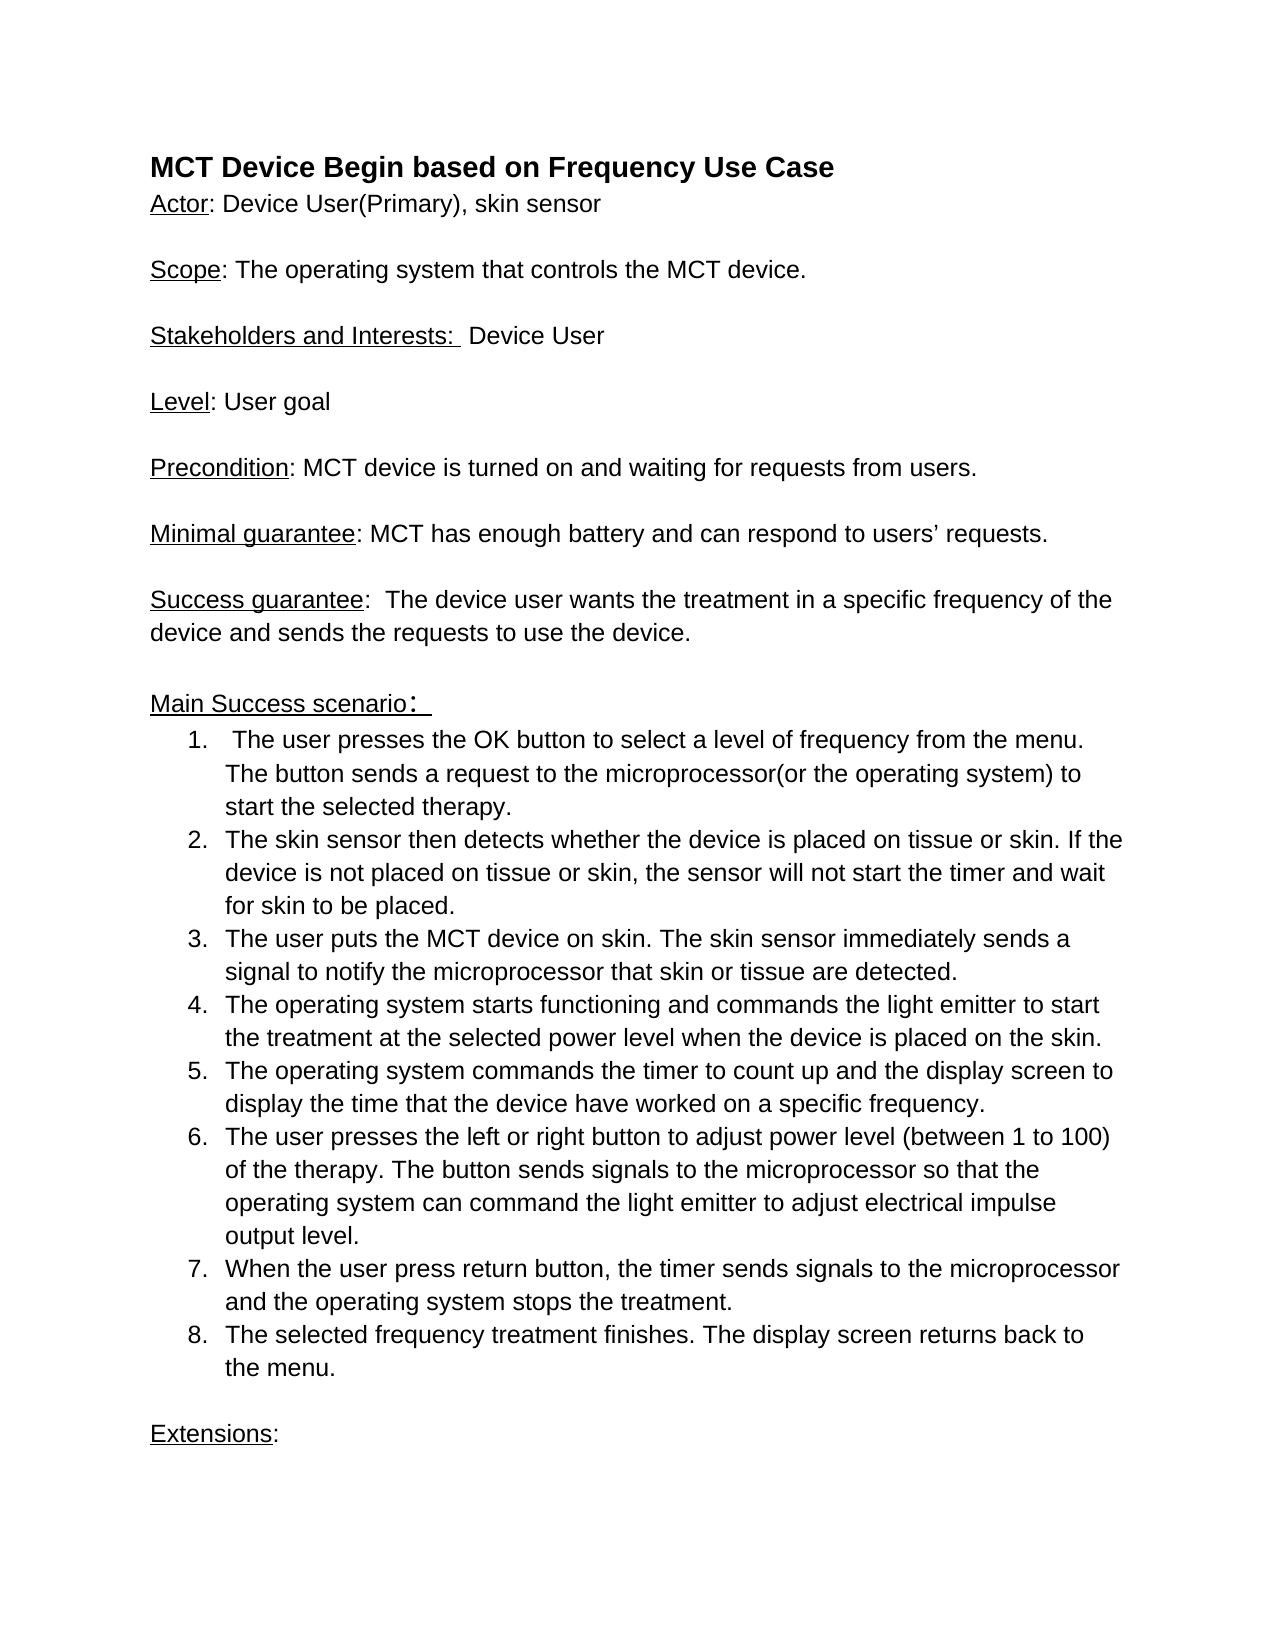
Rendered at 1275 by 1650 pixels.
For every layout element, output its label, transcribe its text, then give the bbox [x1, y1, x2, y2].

text Scope: The operating system that controls the MCT device. [150, 254, 1125, 283]
text Level: User goal [150, 387, 1125, 415]
list When the user press return button, the timer sends signals to the microprocessor and the operating system stops the treatment. [187, 1254, 1125, 1316]
list The operating system starts functioning and commands the light emitter to start the treatment at the selected power level when the device is placed on the skin. [187, 990, 1125, 1051]
text MCT Device Begin based on Frequency Use Case [150, 150, 1125, 183]
text Extensions: [150, 1419, 1125, 1448]
list The selected frequency treatment finishes. The display screen returns back to the menu. [187, 1320, 1125, 1382]
list The user puts the MCT device on skin. The skin sensor immediately sends a signal to notify the microprocessor that skin or tissue are detected. [187, 924, 1125, 985]
list The user presses the left or right button to adjust power level (between 1 to 100) of the therapy. The button sends signals to the microprocessor so that the operating system can command the light emitter to adjust electrical impulse output level. [187, 1122, 1125, 1249]
text Main Success scenario： [150, 684, 1125, 720]
text Success guarantee: The device user wants the treatment in a specific frequency of the device and sends the requests to use the device. [150, 585, 1125, 647]
list The skin sensor then detects whether the device is placed on tissue or skin. If the device is not placed on tissue or skin, the sensor will not start the timer and wait for skin to be placed. [187, 824, 1125, 919]
text Minimal guarantee: MCT has enough battery and can respond to users’ requests. [150, 519, 1125, 547]
text Stakeholders and Interests: Device User [150, 321, 1125, 349]
list The user presses the OK button to select a level of frequency from the menu. The button sends a request to the microprocessor(or the operating system) to start the selected therapy. [187, 726, 1125, 820]
list The operating system commands the timer to count up and the display screen to display the time that the device have worked on a specific frequency. [187, 1056, 1125, 1117]
text Precondition: MCT device is turned on and waiting for requests from users. [150, 453, 1125, 481]
text Actor: Device User(Primary), skin sensor [150, 188, 1125, 217]
